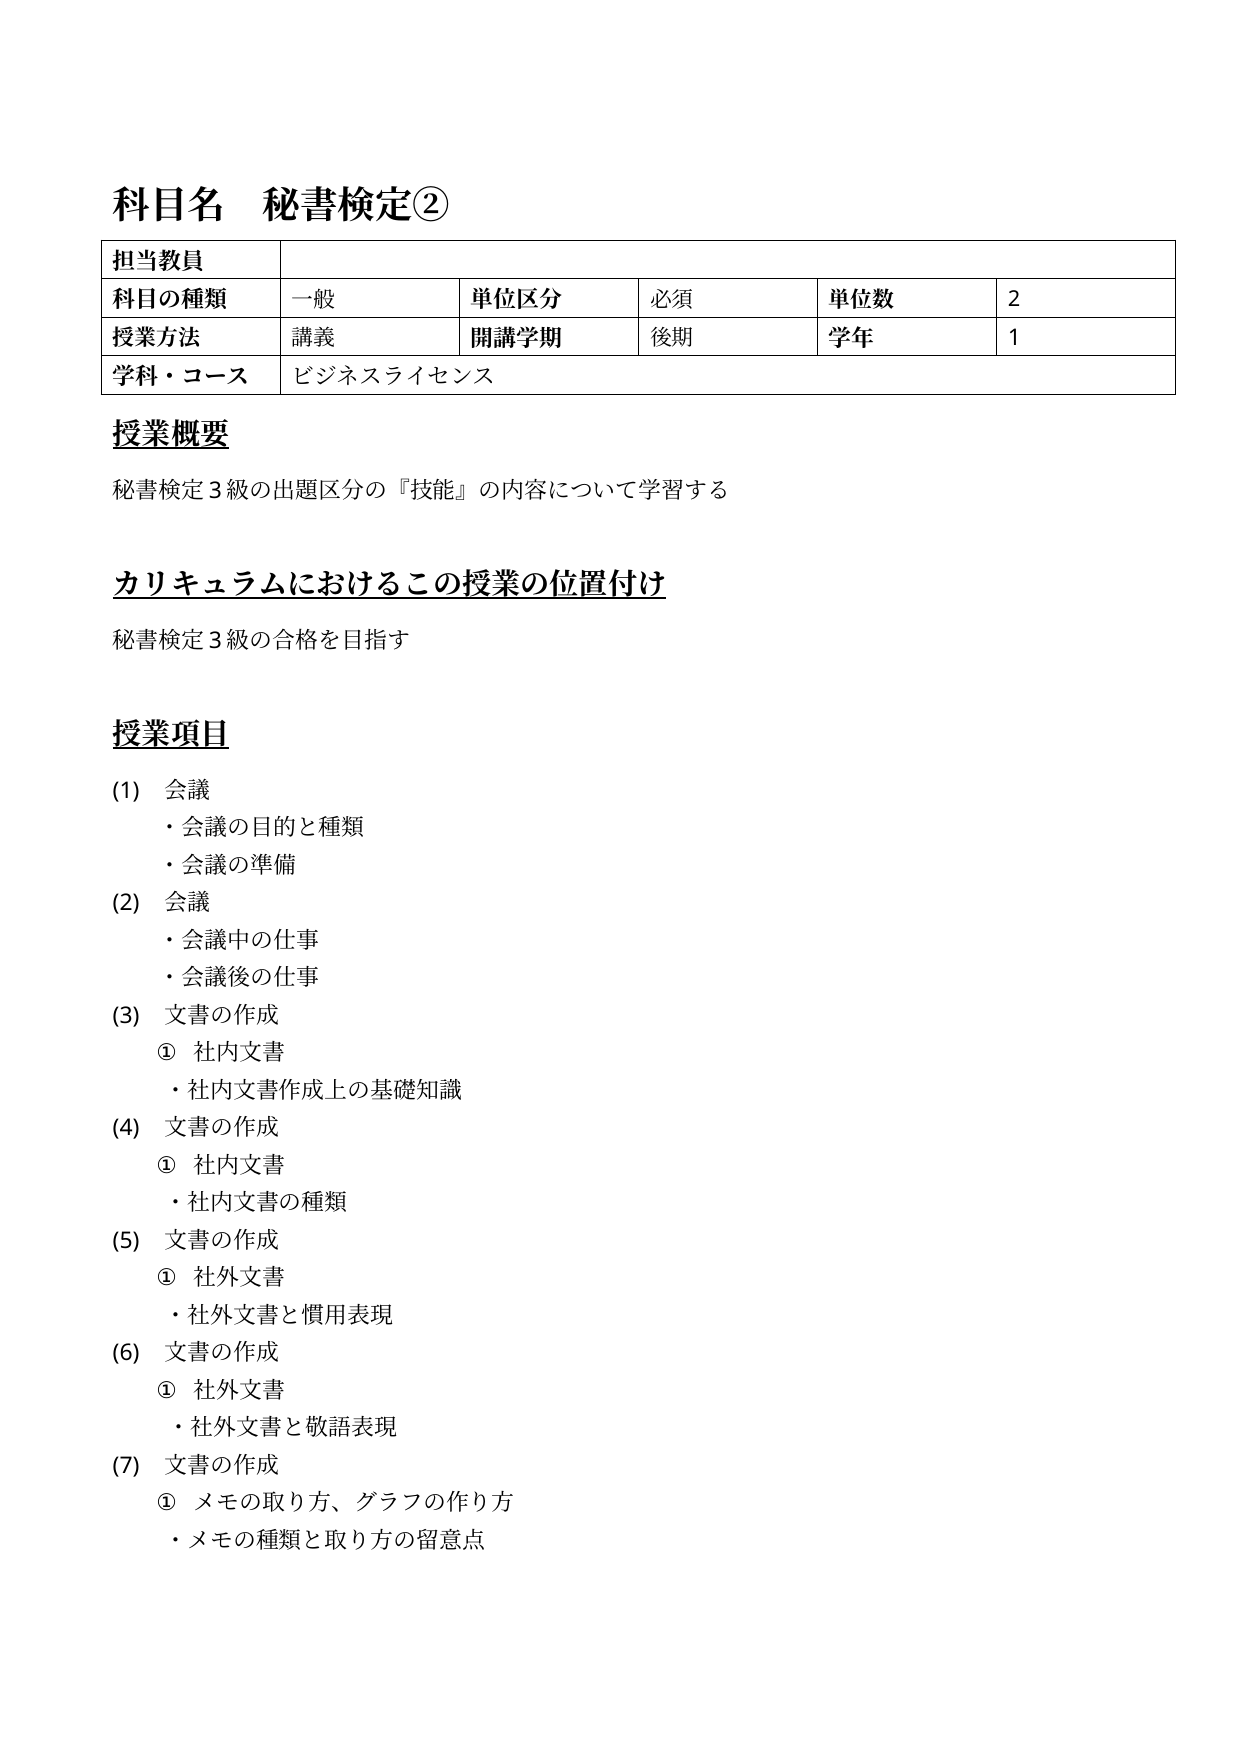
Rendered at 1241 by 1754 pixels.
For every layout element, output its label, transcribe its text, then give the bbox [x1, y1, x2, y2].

text ・会議の目的と種類 [112, 807, 1128, 845]
table_header [281, 241, 1175, 278]
table_cell 1 [997, 318, 1175, 355]
table_cell 単位区分 [460, 279, 638, 317]
table_cell 学年 [818, 318, 996, 355]
text 授業項目 [112, 695, 1128, 770]
list ・社内文書の種類 [164, 1182, 1128, 1220]
text 秘書検定3級の出題区分の『技能』の内容について学習する [112, 470, 1128, 507]
list 文書の作成 [112, 1332, 1128, 1370]
list 会議 [112, 882, 1128, 920]
list 文書の作成 [112, 1107, 1128, 1145]
list 会議 [112, 770, 1128, 807]
list 文書の作成 [112, 995, 1128, 1032]
text カリキュラムにおけるこの授業の位置付け [112, 545, 1128, 620]
text 授業概要 [112, 395, 1128, 470]
list ・社内文書作成上の基礎知識 [164, 1070, 1128, 1107]
table_header 担当教員 [102, 241, 280, 278]
table_cell 2 [997, 279, 1175, 317]
table_cell 単位数 [818, 279, 996, 317]
table_cell 必須 [639, 279, 817, 317]
list 文書の作成 [112, 1220, 1128, 1257]
list 社外文書 [156, 1257, 1128, 1295]
text 秘書検定3級の合格を目指す [112, 620, 1128, 657]
list ・社外文書と慣用表現 [164, 1295, 1128, 1332]
table_cell ビジネスライセンス [281, 356, 1175, 394]
list メモの取り方、グラフの作り方 [156, 1482, 1128, 1520]
table_cell 開講学期 [460, 318, 638, 355]
list 社外文書 [156, 1370, 1128, 1407]
text ・会議後の仕事 [112, 957, 1128, 995]
text ・社外文書と敬語表現 [156, 1407, 1128, 1445]
list 社内文書 [156, 1032, 1128, 1070]
list 文書の作成 [112, 1445, 1128, 1482]
text 科目名 秘書検定② [112, 164, 1128, 239]
table_cell 科目の種類 [102, 279, 280, 317]
text ・会議中の仕事 [112, 920, 1128, 957]
list 社内文書 [156, 1145, 1128, 1182]
list ・メモの種類と取り方の留意点 [164, 1520, 1128, 1557]
table_cell 学科・コース [102, 356, 280, 394]
table_cell 後期 [639, 318, 817, 355]
table_cell 一般 [281, 279, 459, 317]
table_cell 授業方法 [102, 318, 280, 355]
table_cell 講義 [281, 318, 459, 355]
text ・会議の準備 [112, 845, 1128, 882]
